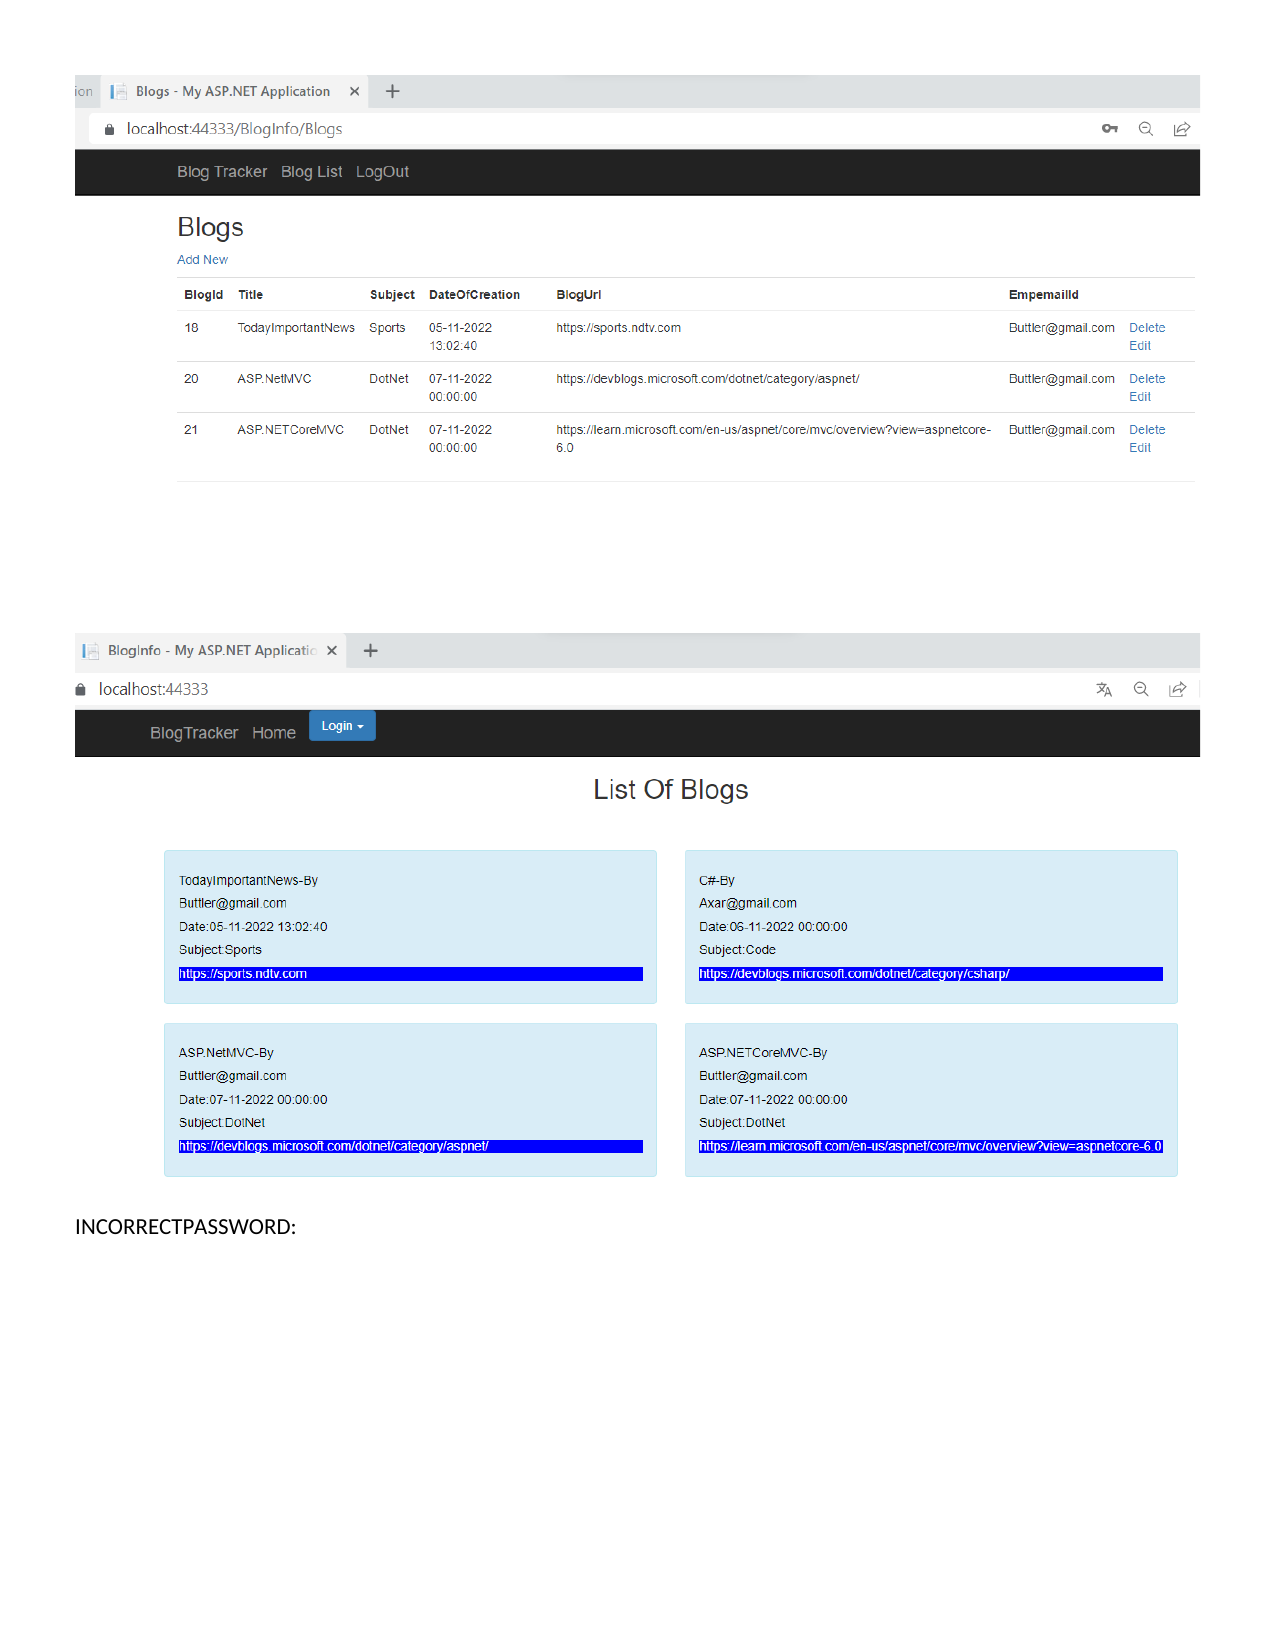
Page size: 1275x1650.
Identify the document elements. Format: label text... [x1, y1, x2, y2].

text INCORRECTPASSWORD: [75, 1212, 1200, 1240]
picture [75, 633, 1200, 1193]
picture [75, 75, 1200, 521]
